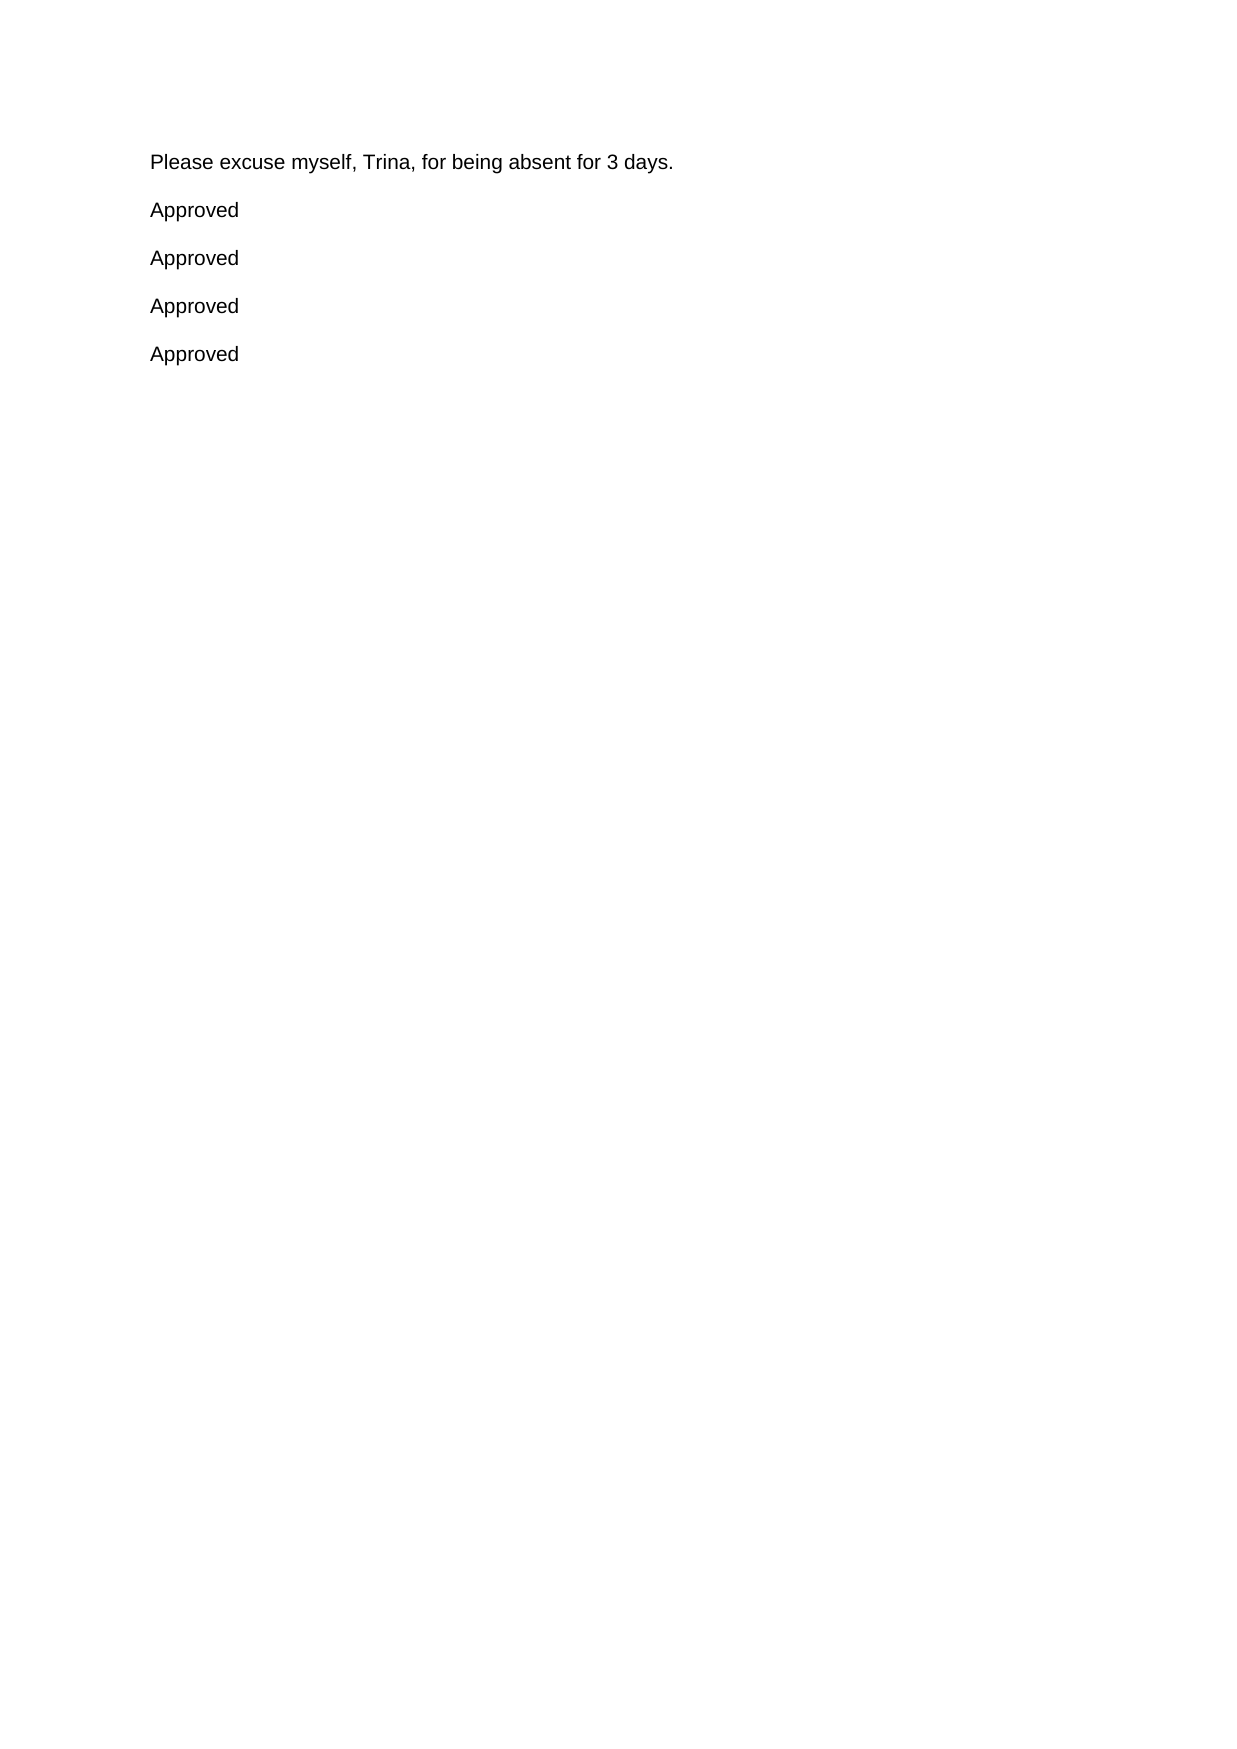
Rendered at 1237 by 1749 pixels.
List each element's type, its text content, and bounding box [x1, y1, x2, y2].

text Approved [150, 198, 1086, 222]
text Approved [150, 342, 1086, 366]
text Please excuse myself, Trina, for being absent for 3 days. [150, 150, 1086, 174]
text Approved [150, 294, 1086, 318]
text Approved [150, 246, 1086, 270]
